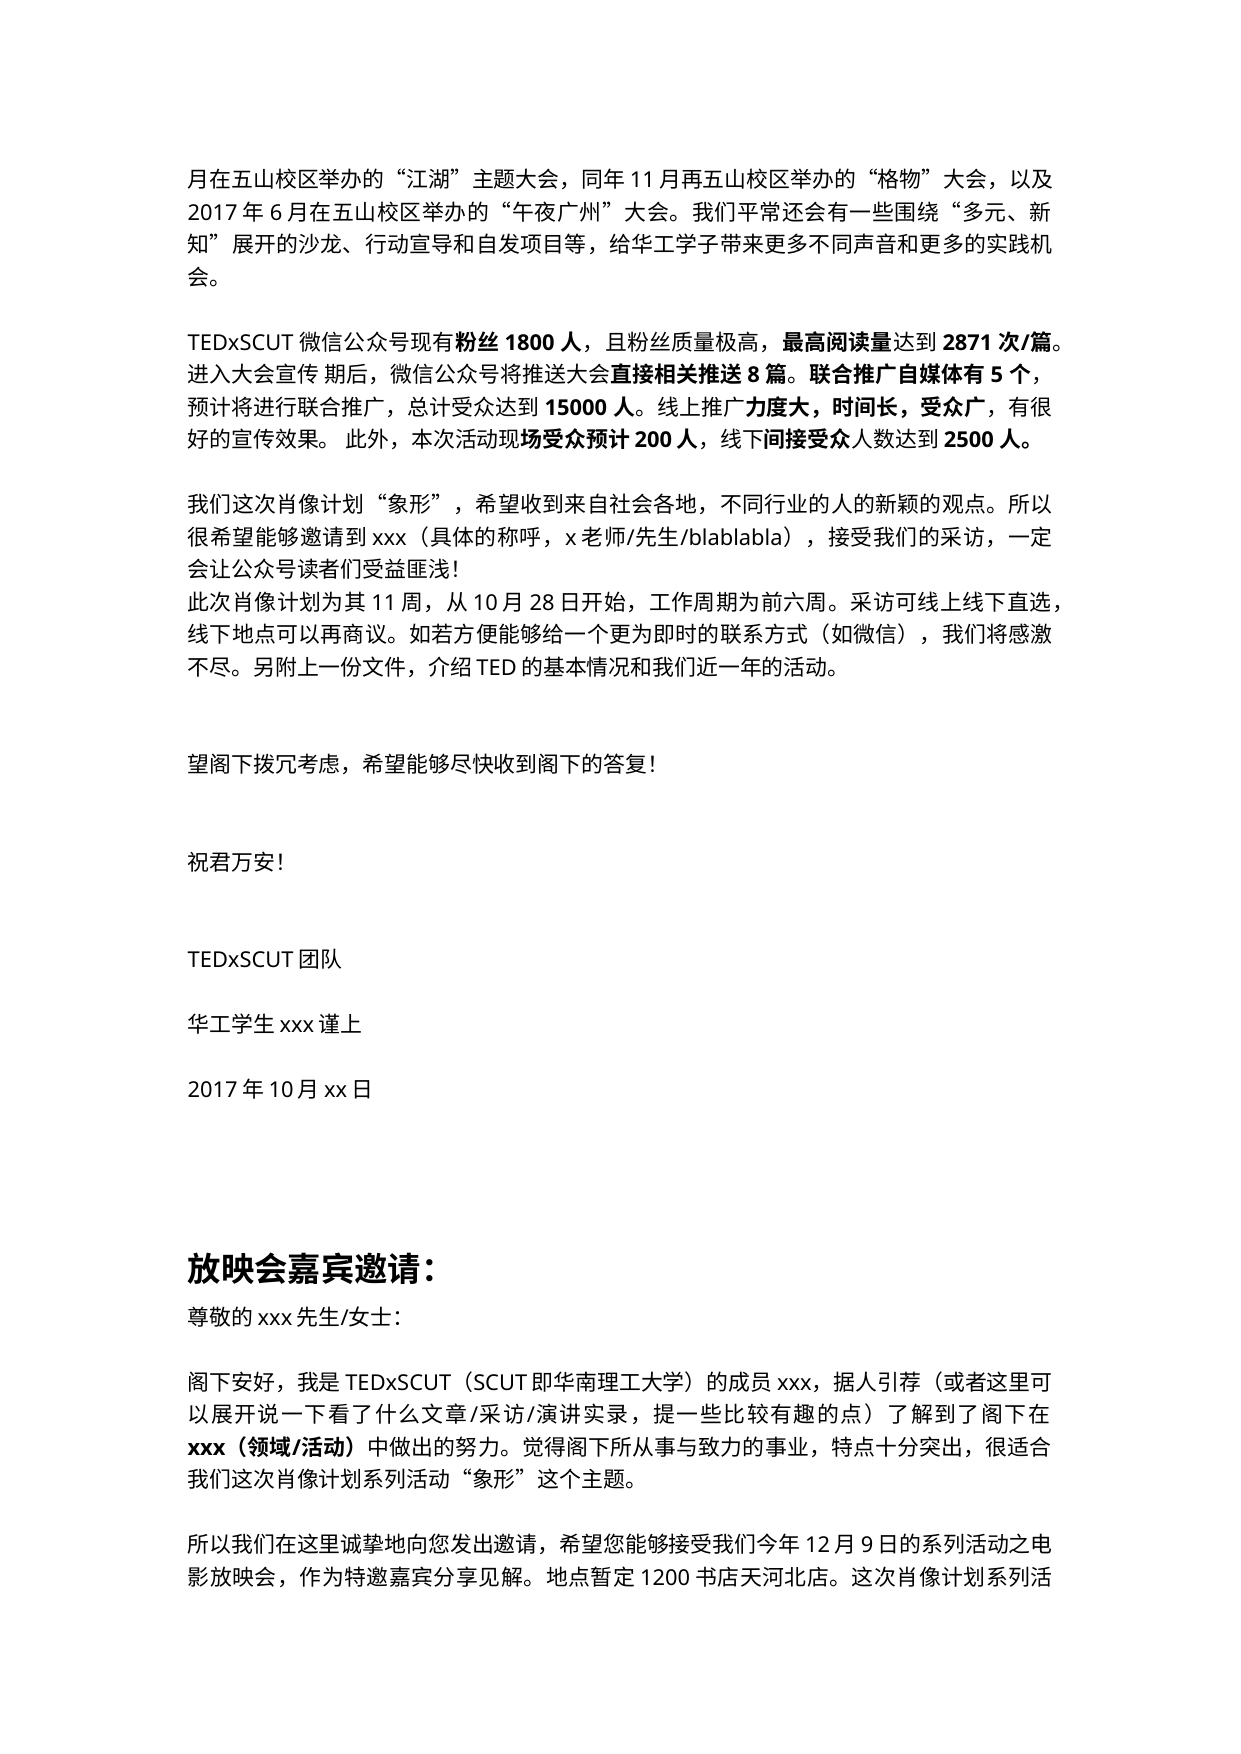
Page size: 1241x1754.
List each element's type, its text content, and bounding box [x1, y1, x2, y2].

text 2017年10月xx日 [187, 1072, 1053, 1104]
text 阁下安好，我是TEDxSCUT（SCUT即华南理工大学）的成员xxx，据人引荐（或者这里可以展开说一下看了什么文章/采访/演讲实录，提一些比较有趣的点）了解到了阁下在xxx（领域/活动）中做出的努力。觉得阁下所从事与致力的事业，特点十分突出，很适合我们这次肖像计划系列活动“象形”这个主题。 [187, 1364, 1053, 1494]
text TEDxSCUT 微信公众号现有粉丝 1800 人，且粉丝质量极高，最高阅读量达到 2871 次/篇。进入大会宣传 期后，微信公众号将推送大会直接相关推送 8 篇。联合推广自媒体有 5 个，预计将进行联合推广，总计受众达到 15000 人。线上推广力度大，时间长，受众广，有很好的宣传效果。 此外，本次活动现场受众预计200人，线下间接受众人数达到 2500 人。 [187, 324, 1053, 454]
text 祝君万安！ [187, 844, 1053, 877]
text 望阁下拨冗考虑，希望能够尽快收到阁下的答复！ [187, 747, 1053, 779]
text TEDxSCUT团队 [187, 942, 1053, 974]
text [187, 1527, 1053, 1592]
text 华工学生xxx谨上 [187, 1007, 1053, 1039]
text 我们这次肖像计划“象形”，希望收到来自社会各地，不同行业的人的新颖的观点。所以很希望能够邀请到xxx（具体的称呼，x老师/先生/blablabla），接受我们的采访，一定会让公众号读者们受益匪浅！ [187, 487, 1053, 584]
text 放映会嘉宾邀请： [187, 1234, 1053, 1299]
text 此次肖像计划为其11周，从10月28日开始，工作周期为前六周。采访可线上线下直选，线下地点可以再商议。如若方便能够给一个更为即时的联系方式（如微信），我们将感激不尽。另附上一份文件，介绍TED的基本情况和我们近一年的活动。 [187, 584, 1053, 682]
text 尊敬的xxx先生/女士： [187, 1299, 1053, 1332]
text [187, 162, 1053, 292]
